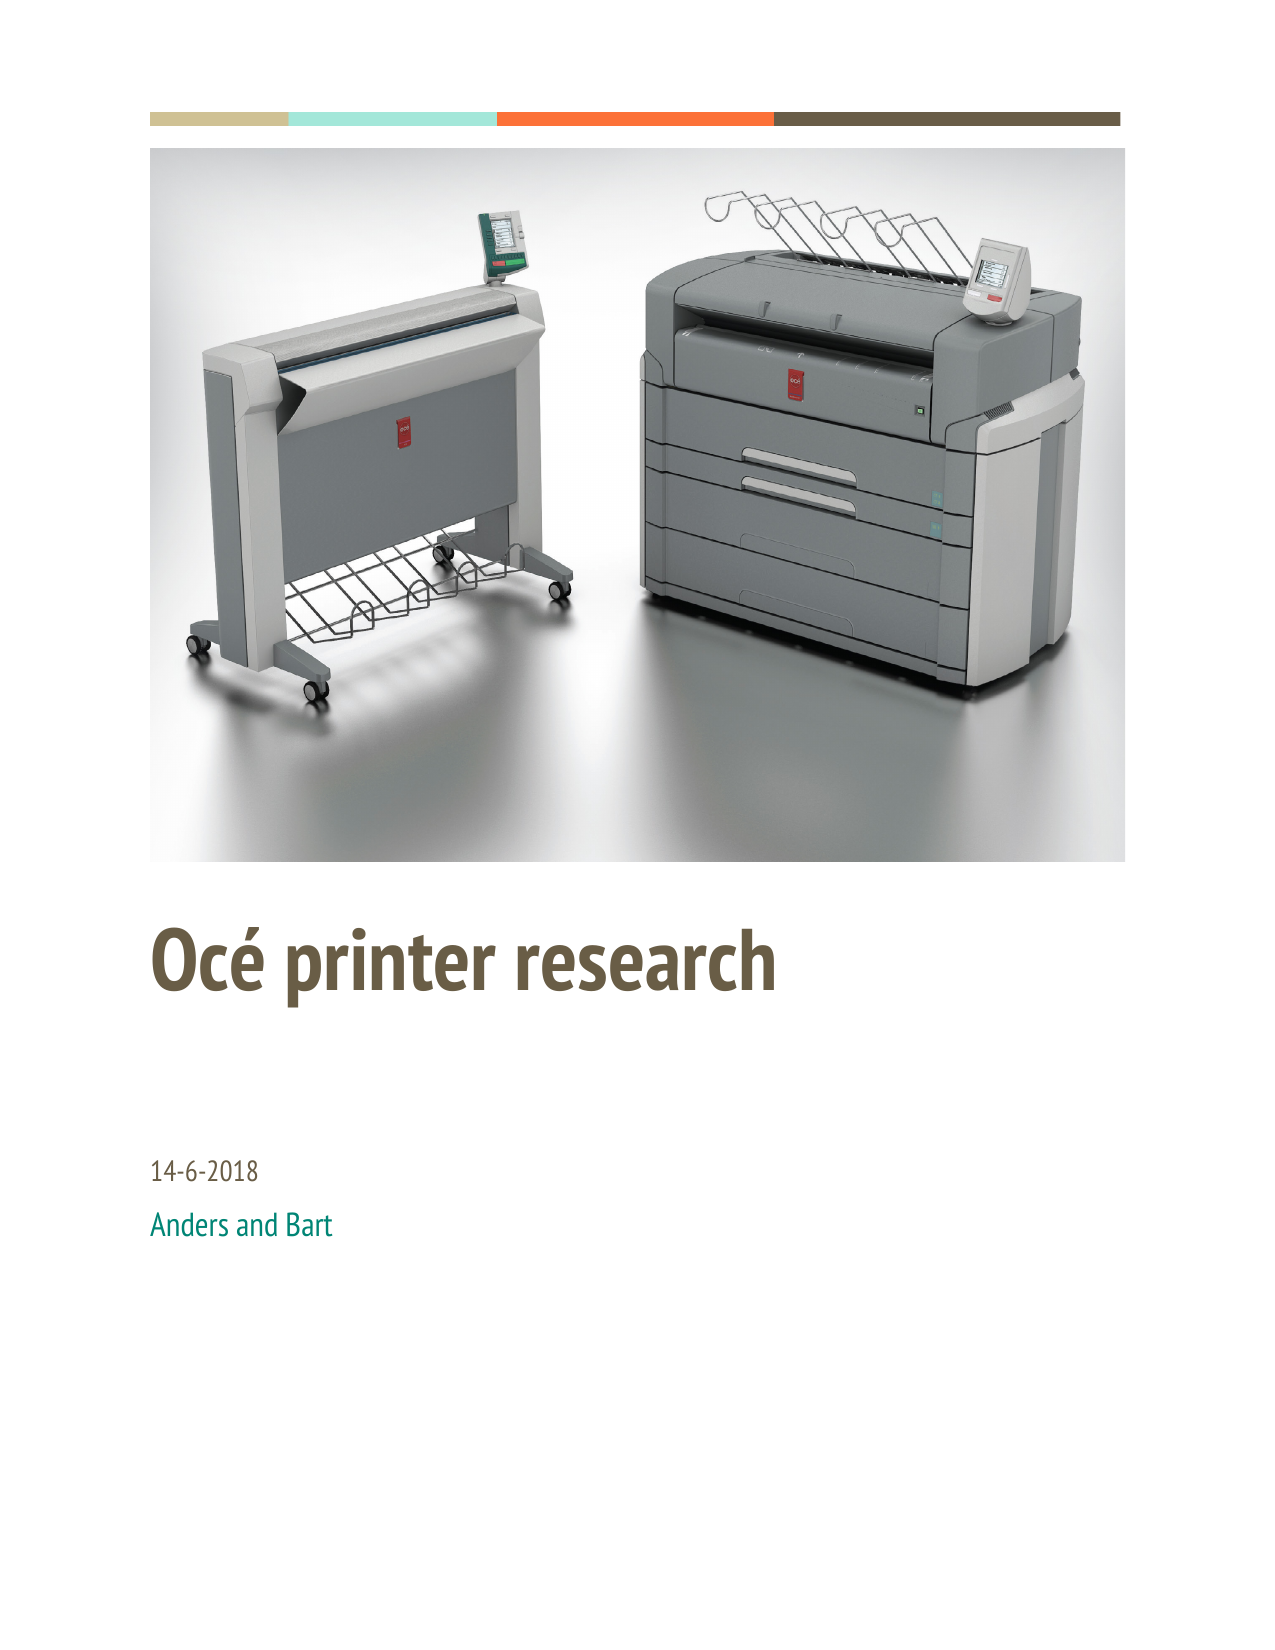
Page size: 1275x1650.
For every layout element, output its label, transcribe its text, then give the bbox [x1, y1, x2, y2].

picture [150, 112, 1121, 126]
picture [150, 148, 1125, 862]
text Anders and Bart [150, 1202, 1125, 1246]
subtitle 14-6-2018 [150, 1152, 1125, 1190]
title Océ printer research [150, 901, 1125, 1014]
